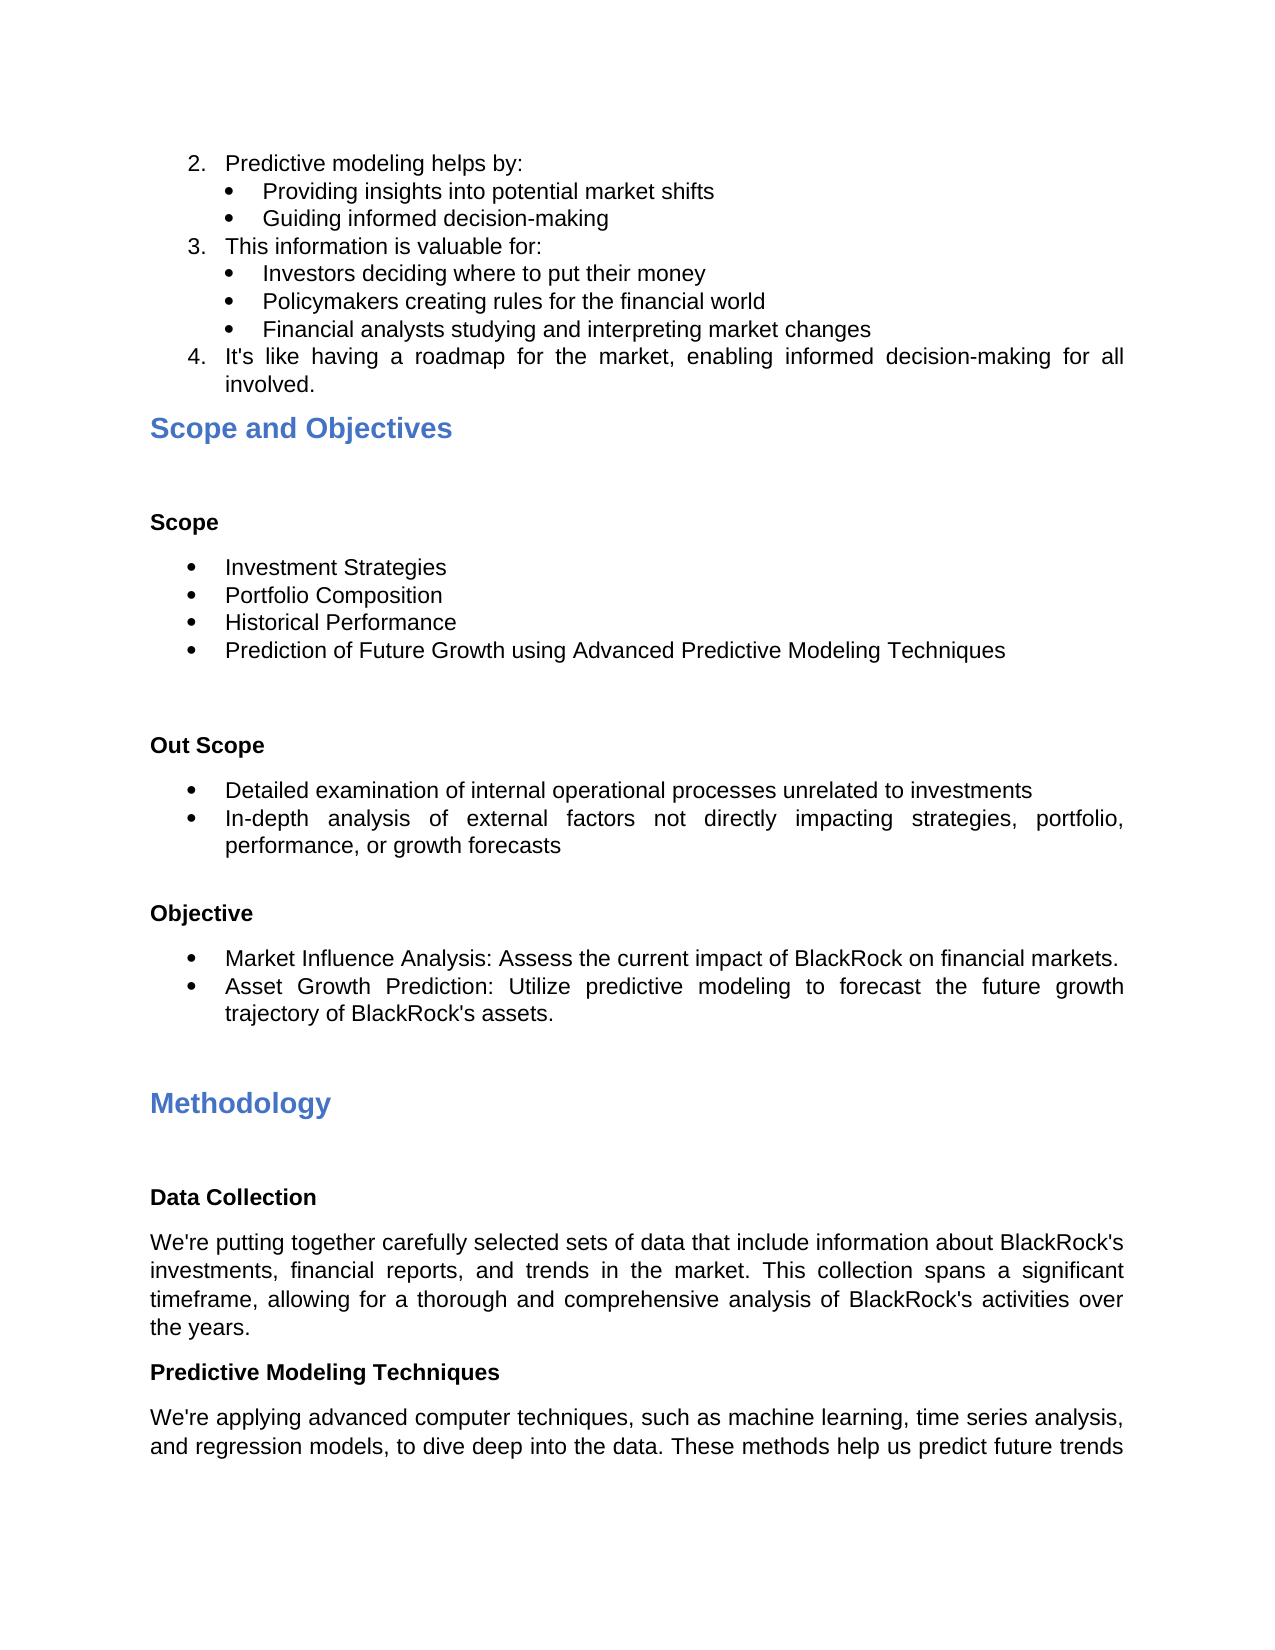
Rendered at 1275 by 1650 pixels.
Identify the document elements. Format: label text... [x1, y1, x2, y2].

text We're putting together carefully selected sets of data that include information about BlackRock's investments, financial reports, and trends in the market. This collection spans a significant timeframe, allowing for a thorough and comprehensive analysis of BlackRock's activities over the years. [150, 1229, 1125, 1340]
list Investment Strategies [187, 554, 1125, 580]
list Investors deciding where to put their money [225, 260, 1125, 287]
text Predictive Modeling Techniques [150, 1359, 1125, 1385]
list Financial analysts studying and interpreting market changes [225, 316, 1125, 342]
list Policymakers creating rules for the financial world [225, 288, 1125, 314]
text Objective [150, 900, 1125, 926]
list It's like having a roadmap for the market, enabling informed decision-making for all involved. [187, 343, 1125, 397]
text Out Scope [150, 732, 1125, 758]
list Market Influence Analysis: Assess the current impact of BlackRock on financial markets. [187, 945, 1125, 972]
list In-depth analysis of external factors not directly impacting strategies, portfolio, performance, or growth forecasts [187, 805, 1125, 859]
text Scope [150, 509, 1125, 535]
list Detailed examination of internal operational processes unrelated to investments [187, 777, 1125, 803]
list Predictive modeling helps by: [187, 150, 1125, 176]
list Prediction of Future Growth using Advanced Predictive Modeling Techniques [187, 637, 1125, 663]
text Data Collection [150, 1183, 1125, 1210]
text Methodology [150, 1086, 1125, 1119]
list This information is valuable for: [187, 233, 1125, 259]
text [150, 1404, 1125, 1459]
list Portfolio Composition [187, 582, 1125, 608]
text Scope and Objectives [150, 411, 1125, 444]
list Asset Growth Prediction: Utilize predictive modeling to forecast the future growth trajectory of BlackRock's assets. [187, 973, 1125, 1027]
list Historical Performance [187, 609, 1125, 636]
list Guiding informed decision-making [225, 205, 1125, 232]
list Providing insights into potential market shifts [225, 178, 1125, 204]
